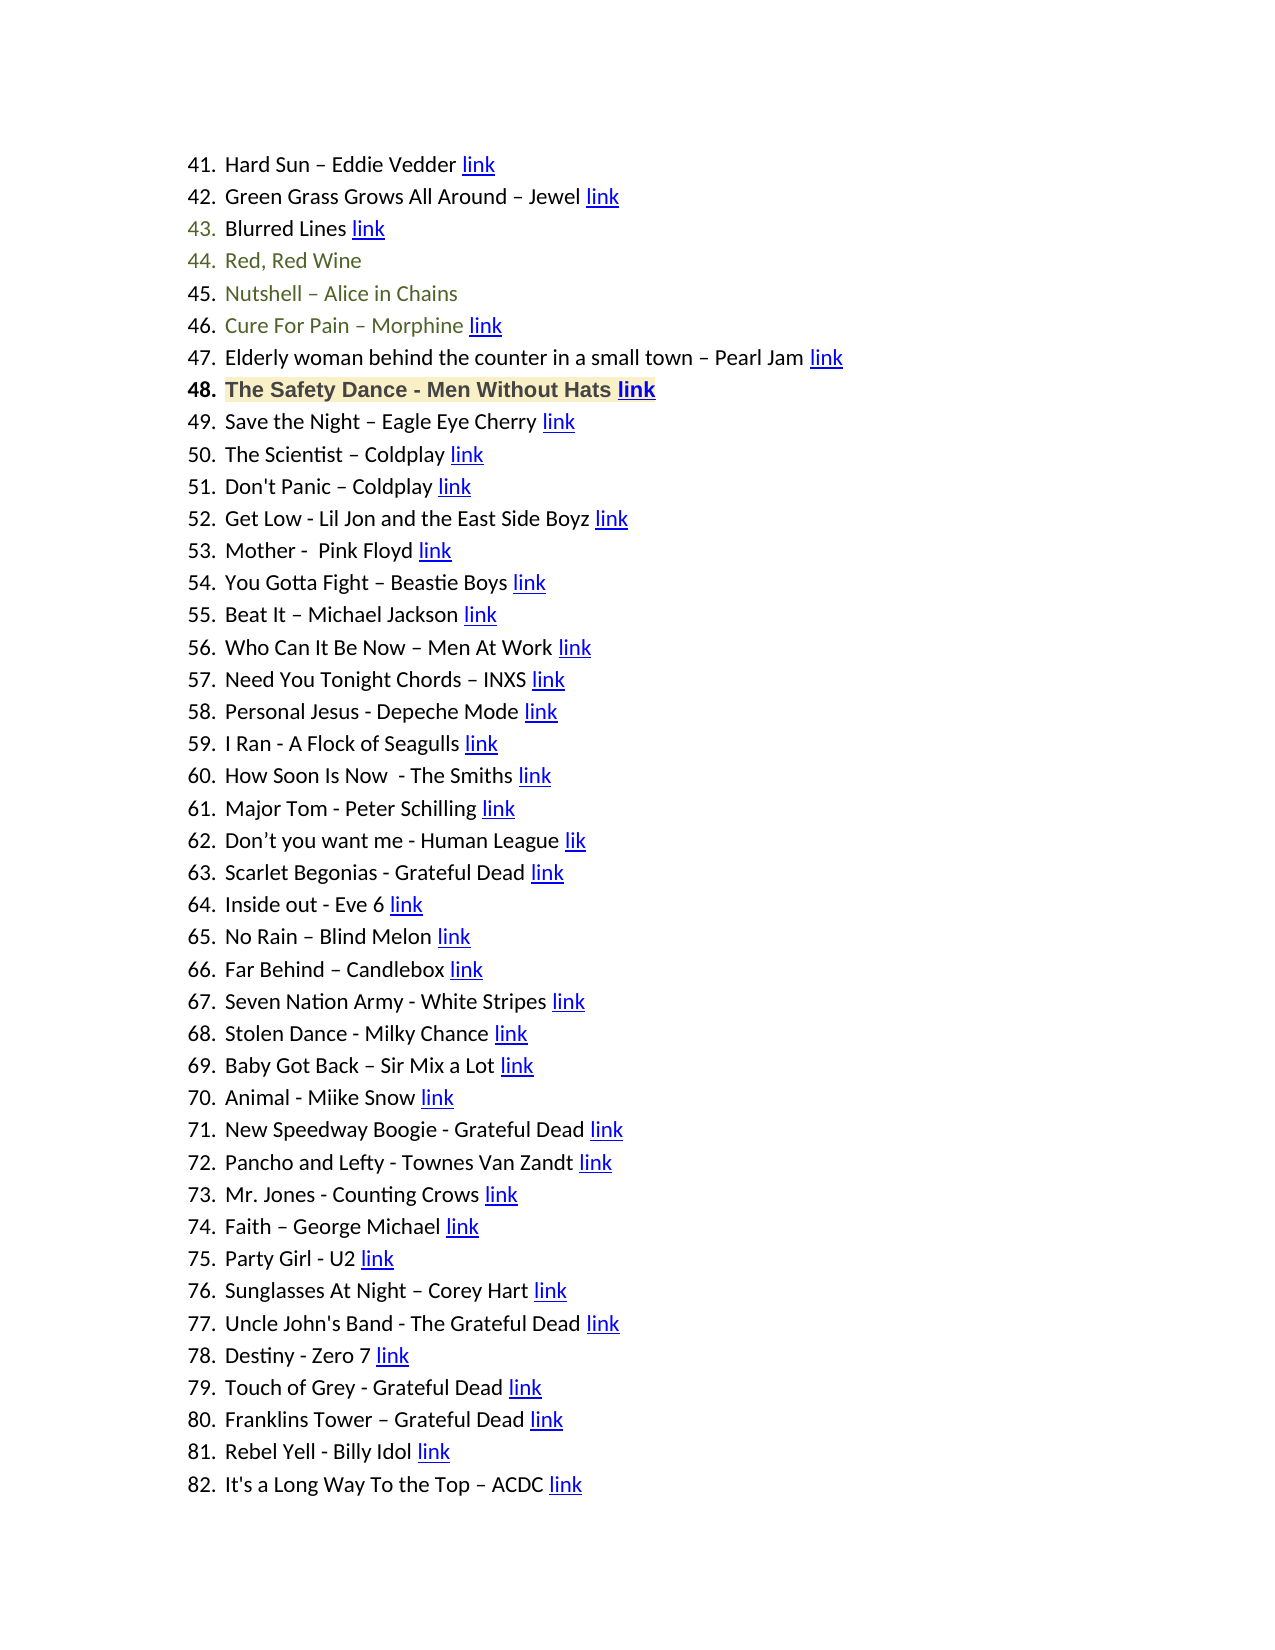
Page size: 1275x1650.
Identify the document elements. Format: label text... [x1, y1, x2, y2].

list Green Grass Grows All Around – Jewel link [187, 182, 1125, 210]
list Need You Tonight Chords – INXS link [187, 665, 1125, 693]
list Red, Red Wine [187, 247, 1125, 274]
list Animal - Miike Snow link [187, 1083, 1125, 1111]
list Mr. Jones - Counting Crows link [187, 1180, 1125, 1208]
list Franklins Tower – Grateful Dead link [187, 1405, 1125, 1433]
list New Speedway Boogie - Grateful Dead link [187, 1116, 1125, 1144]
list Blurred Lines link [187, 214, 1125, 242]
list Major Tom - Peter Schilling link [187, 794, 1125, 822]
list Destiny - Zero 7 link [187, 1341, 1125, 1369]
list Party Girl - U2 link [187, 1244, 1125, 1272]
list Touch of Grey - Grateful Dead link [187, 1373, 1125, 1401]
list Who Can It Be Now – Men At Work link [187, 633, 1125, 661]
list Baby Got Back – Sir Mix a Lot link [187, 1051, 1125, 1079]
list Far Behind – Candlebox link [187, 955, 1125, 983]
list How Soon Is Now - The Smiths link [187, 762, 1125, 789]
list Get Low - Lil Jon and the East Side Boyz link [187, 504, 1125, 532]
list Uncle John's Band - The Grateful Dead link [187, 1309, 1125, 1337]
list Personal Jesus - Depeche Mode link [187, 697, 1125, 725]
list Don’t you want me - Human League lik [187, 826, 1125, 854]
list I Ran - A Flock of Seagulls link [187, 729, 1125, 757]
list Rebel Yell - Billy Idol link [187, 1437, 1125, 1466]
list Mother - Pink Floyd link [187, 536, 1125, 564]
list Beat It – Michael Jackson link [187, 601, 1125, 629]
list No Rain – Blind Melon link [187, 922, 1125, 951]
list Sunglasses At Night – Corey Hart link [187, 1277, 1125, 1304]
list Inside out - Eve 6 link [187, 890, 1125, 918]
list Stolen Dance - Milky Chance link [187, 1019, 1125, 1047]
list Save the Night – Eagle Eye Cherry link [187, 407, 1125, 436]
list The Scientist – Coldplay link [187, 440, 1125, 468]
list Pancho and Lefty - Townes Van Zandt link [187, 1148, 1125, 1176]
list Hard Sun – Eddie Vedder link [187, 150, 1125, 178]
list Don't Panic – Coldplay link [187, 472, 1125, 500]
list Elderly woman behind the counter in a small town – Pearl Jam link [187, 343, 1125, 371]
list You Gotta Fight – Beastie Boys link [187, 568, 1125, 596]
list Seven Nation Army - White Stripes link [187, 987, 1125, 1015]
list Faith – George Michael link [187, 1212, 1125, 1240]
list Scarlet Begonias - Grateful Dead link [187, 858, 1125, 886]
list Nutshell – Alice in Chains [187, 279, 1125, 307]
list The Safety Dance - Men Without Hats link [187, 375, 1125, 403]
list Cure For Pain – Morphine link [187, 311, 1125, 339]
list It's a Long Way To the Top – ACDC link [187, 1470, 1125, 1498]
